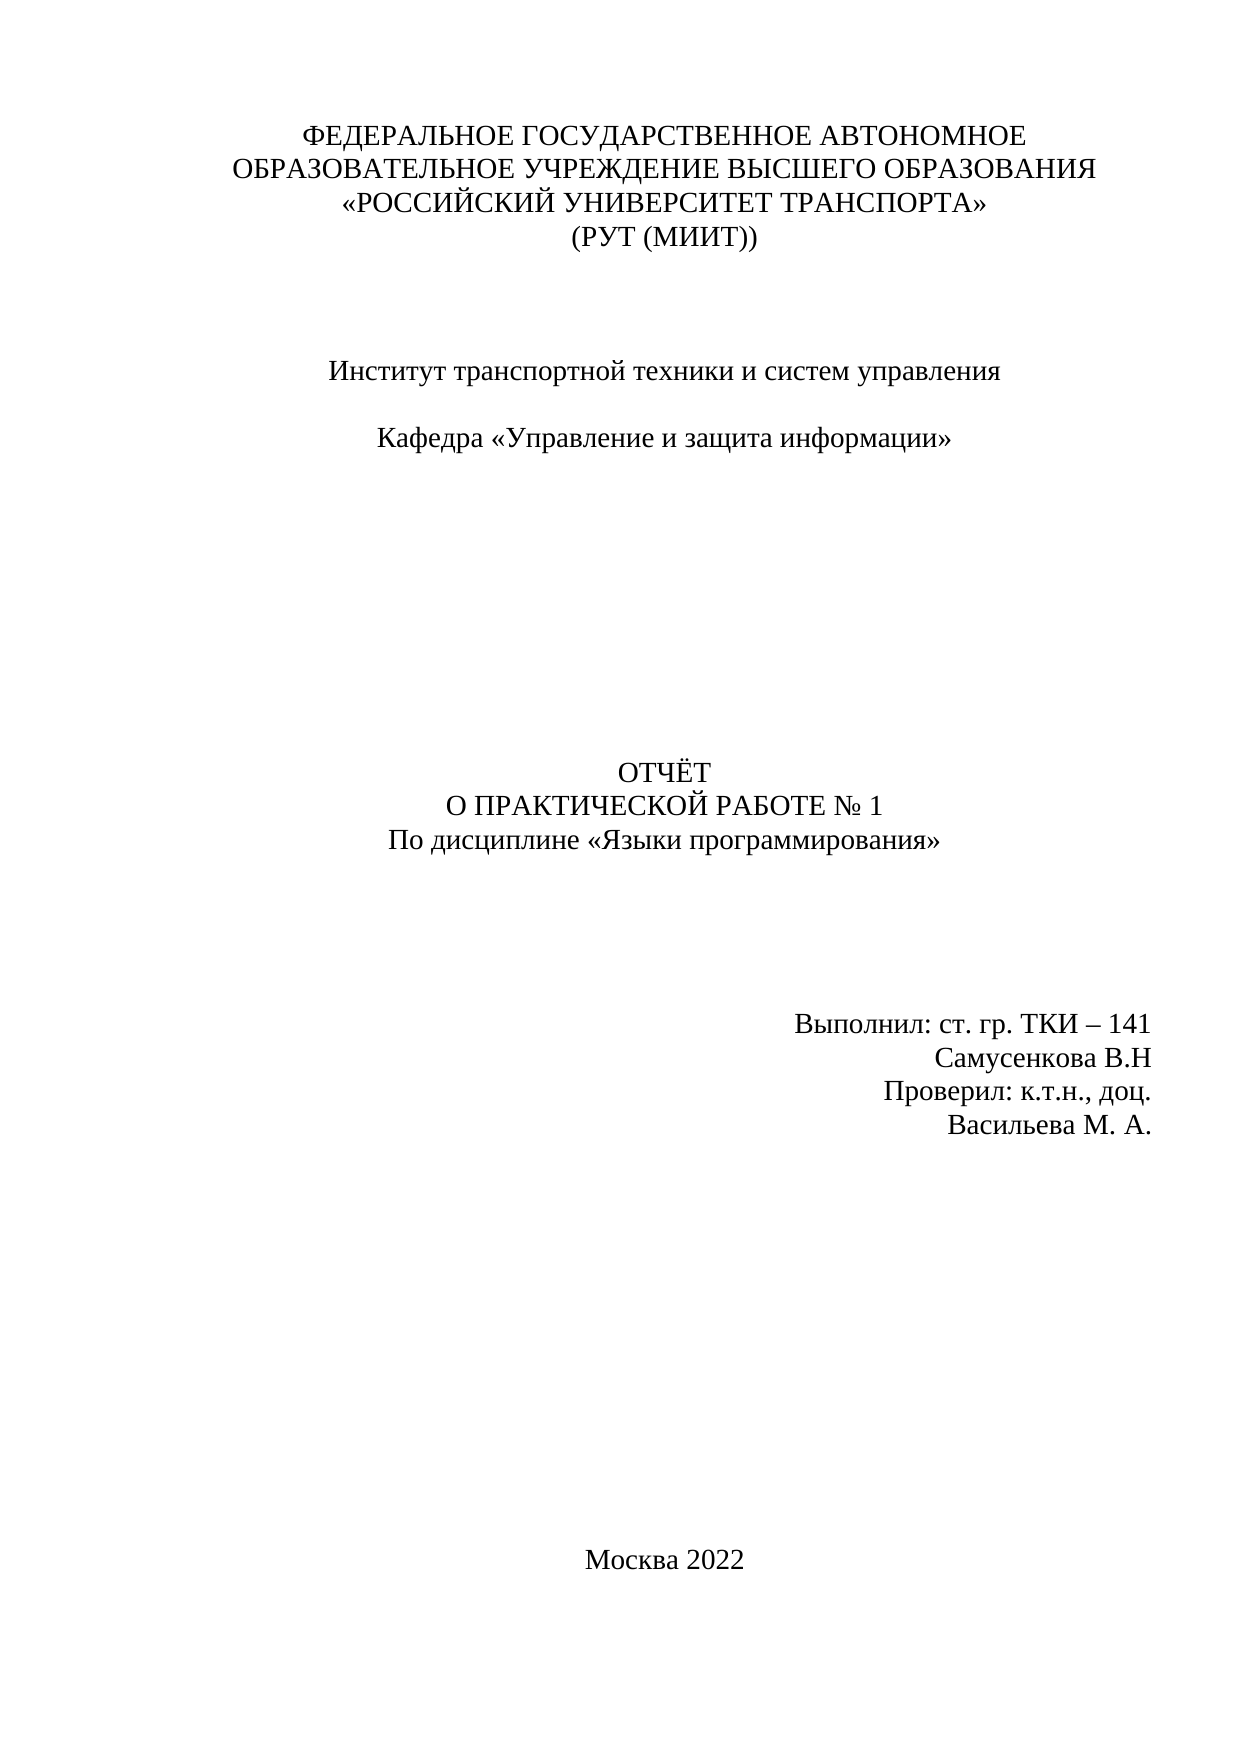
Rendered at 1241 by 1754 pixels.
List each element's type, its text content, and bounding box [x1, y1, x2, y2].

text По дисциплине «Языки программирования» [177, 822, 1152, 855]
text ФЕДЕРАЛЬНОЕ ГОСУДАРСТВЕННОЕ АВТОНОМНОЕ ОБРАЗОВАТЕЛЬНОЕ УЧРЕЖДЕНИЕ ВЫСШЕГО ОБРАЗОВАНИЯ «РОССИЙСКИЙ УНИВЕРСИТЕТ ТРАНСПОРТА» (РУТ (МИИТ)) [177, 118, 1152, 252]
text Самусенкова В.Н [177, 1040, 1152, 1073]
text ОТЧЁТ О ПРАКТИЧЕСКОЙ РАБОТЕ № 1 [177, 755, 1152, 822]
text Кафедра «Управление и защита информации» [177, 420, 1152, 453]
text Выполнил: ст. гр. ТКИ – 141 [177, 1006, 1152, 1040]
text Москва 2022 [177, 1542, 1152, 1576]
text Васильева М. А. [177, 1107, 1152, 1140]
text Институт транспортной техники и систем управления [177, 353, 1152, 386]
text Проверил: к.т.н., доц. [177, 1073, 1152, 1107]
